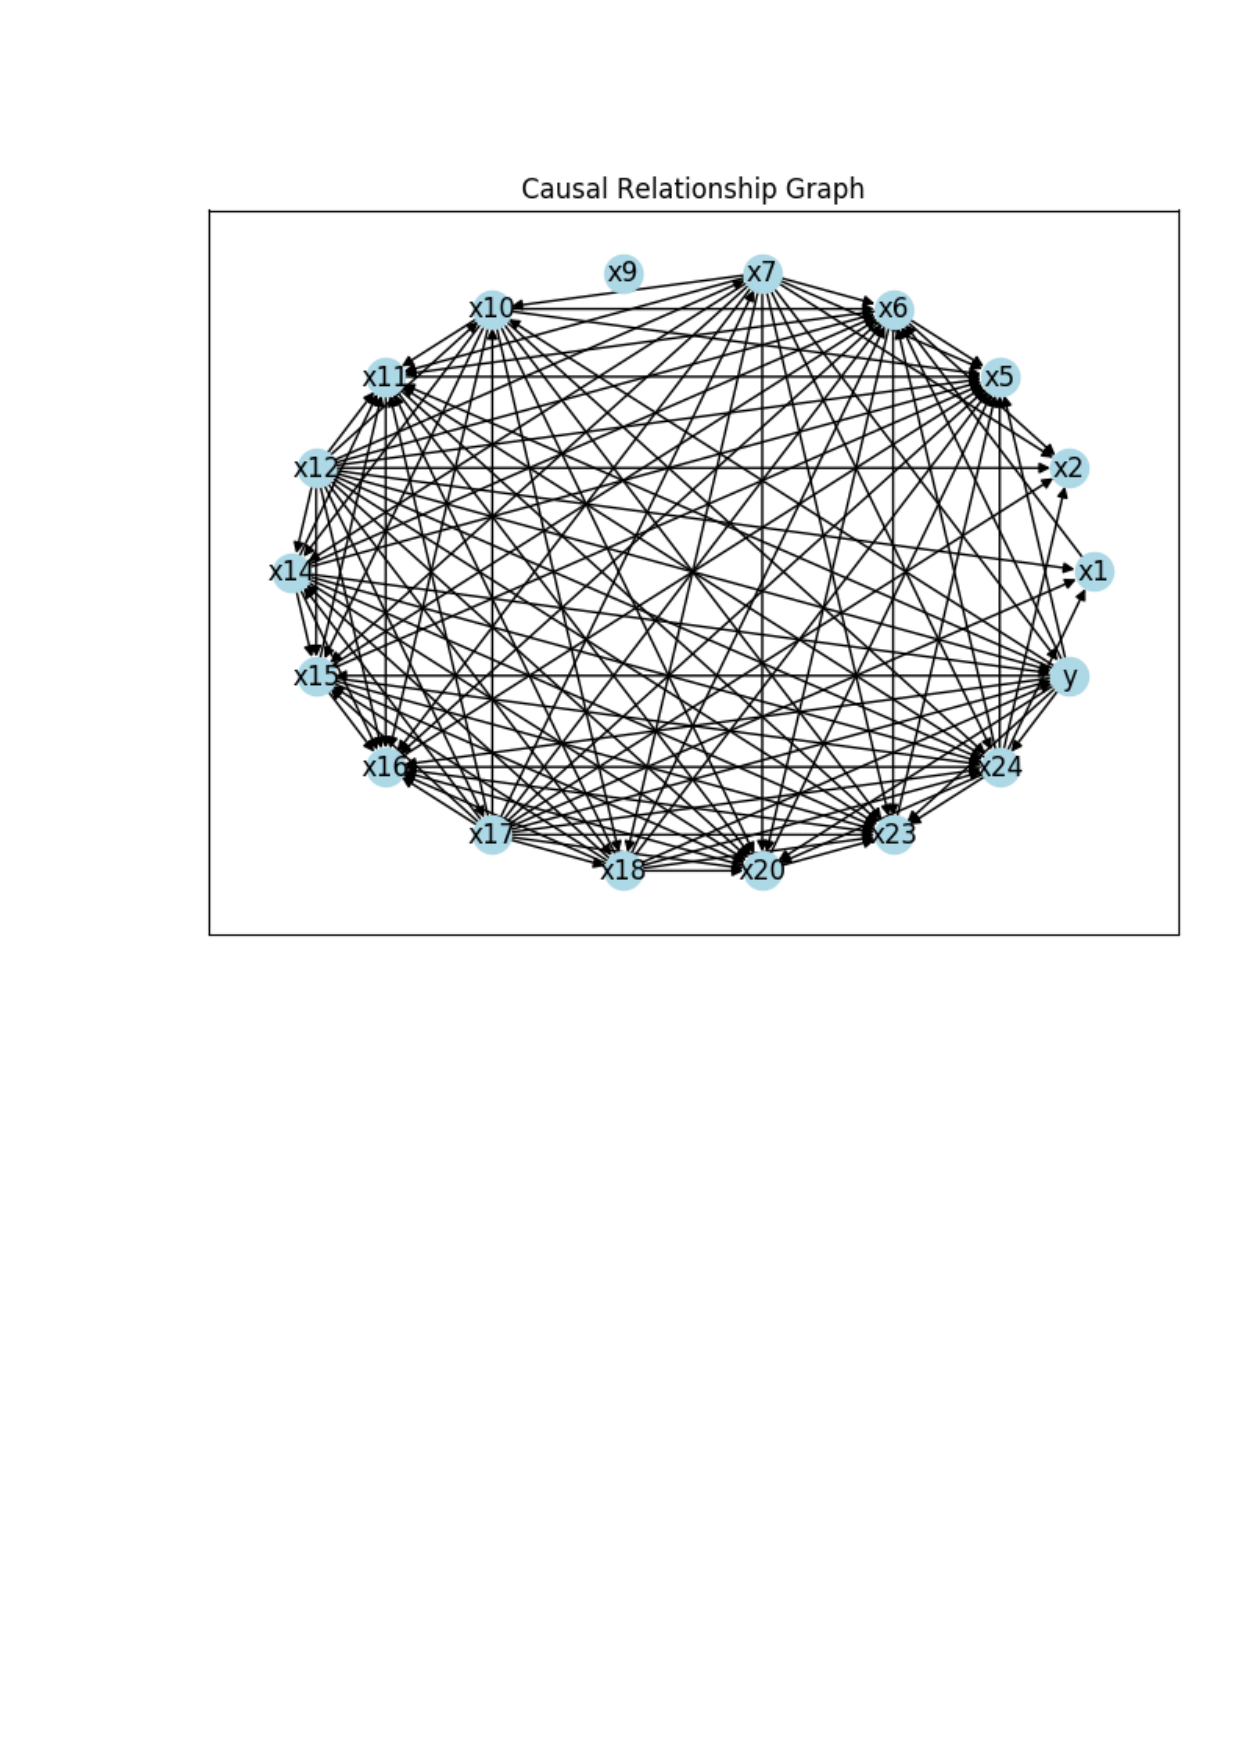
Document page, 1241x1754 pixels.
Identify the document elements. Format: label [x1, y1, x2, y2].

picture [187, 162, 1199, 955]
